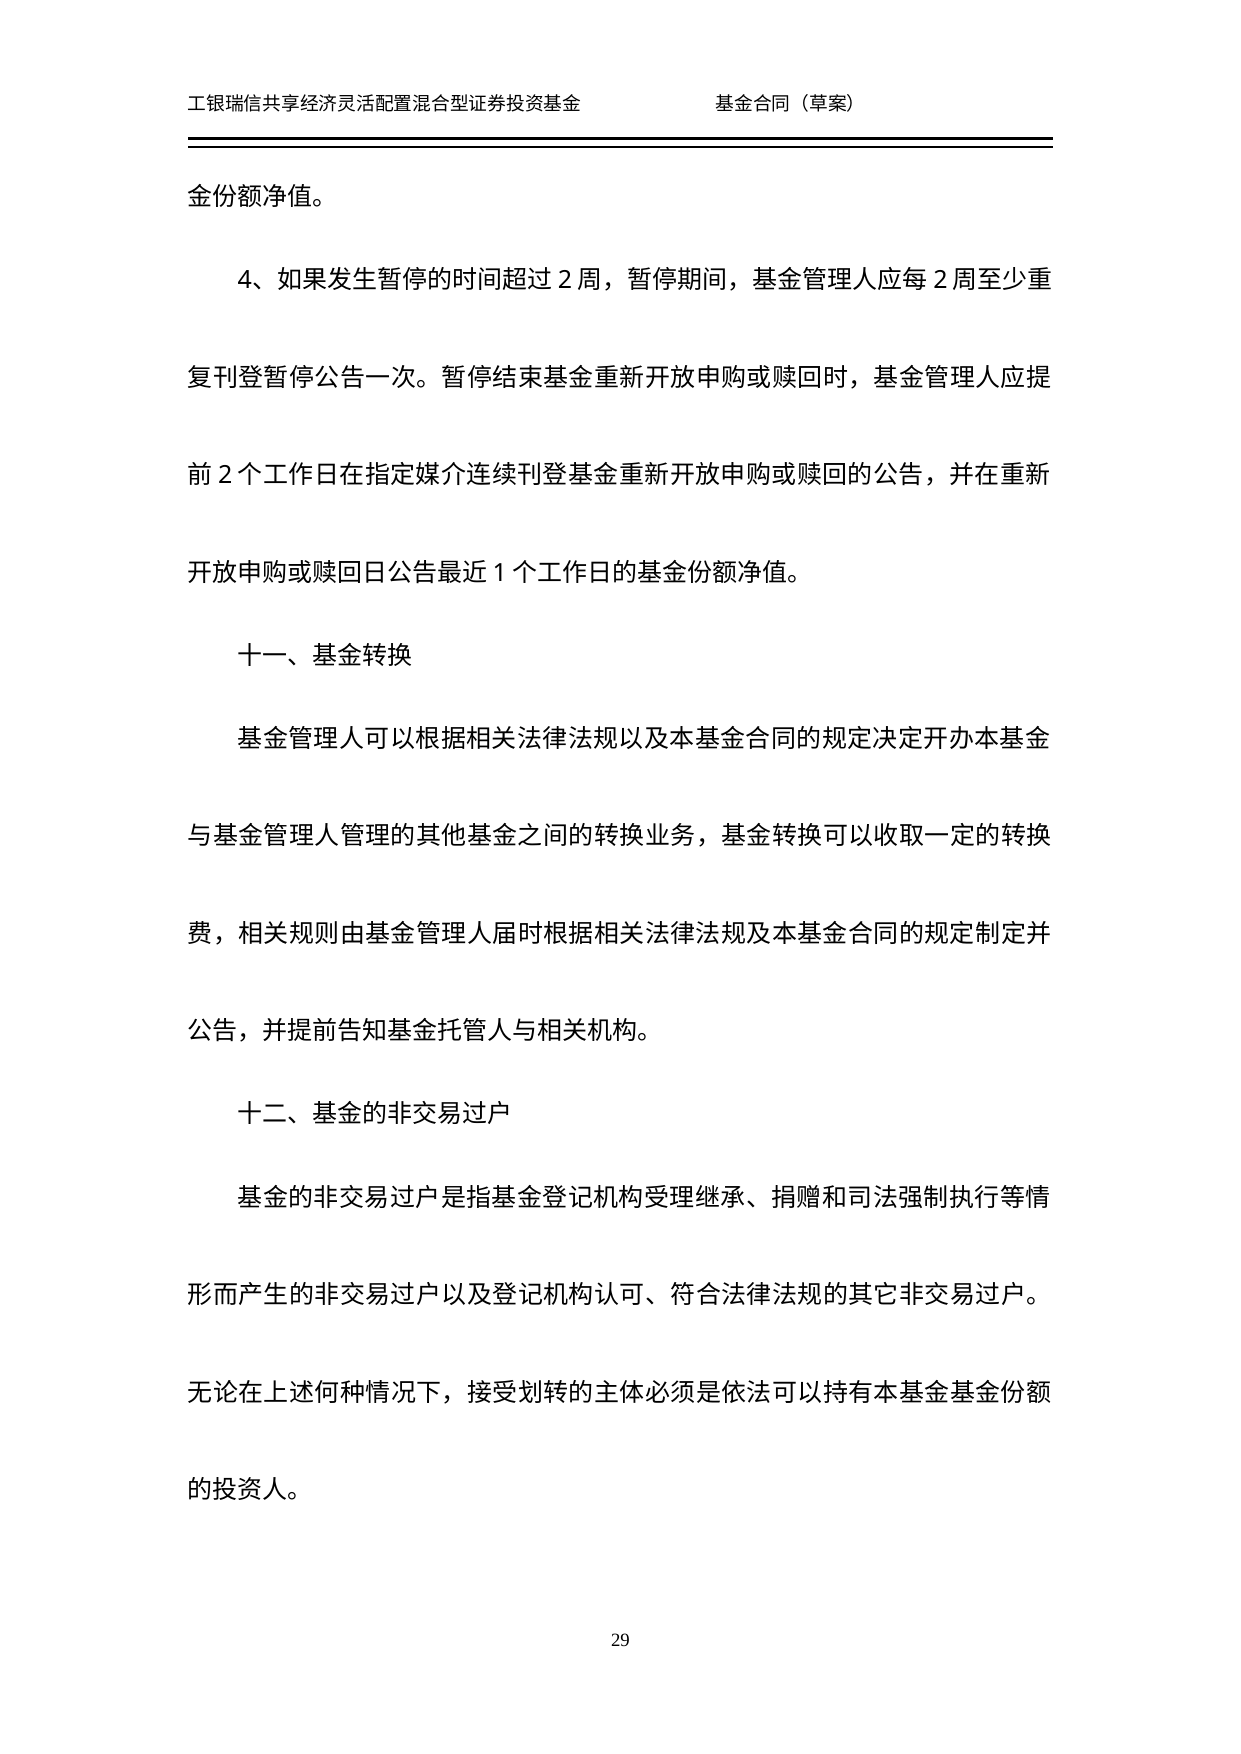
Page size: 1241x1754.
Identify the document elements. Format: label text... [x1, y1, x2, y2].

text 基金管理人可以根据相关法律法规以及本基金合同的规定决定开办本基金与基金管理人管理的其他基金之间的转换业务，基金转换可以收取一定的转换费，相关规则由基金管理人届时根据相关法律法规及本基金合同的规定制定并公告，并提前告知基金托管人与相关机构。 [187, 704, 1053, 1061]
text 十二、基金的非交易过户 [187, 1079, 1053, 1144]
text 4、如果发生暂停的时间超过2周，暂停期间，基金管理人应每2周至少重复刊登暂停公告一次。暂停结束基金重新开放申购或赎回时，基金管理人应提前2个工作日在指定媒介连续刊登基金重新开放申购或赎回的公告，并在重新开放申购或赎回日公告最近1个工作日的基金份额净值。 [187, 245, 1053, 603]
text 十一、基金转换 [187, 621, 1053, 686]
text 基金的非交易过户是指基金登记机构受理继承、捐赠和司法强制执行等情形而产生的非交易过户以及登记机构认可、符合法律法规的其它非交易过户。无论在上述何种情况下，接受划转的主体必须是依法可以持有本基金基金份额的投资人。 [187, 1163, 1053, 1520]
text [187, 162, 1053, 227]
